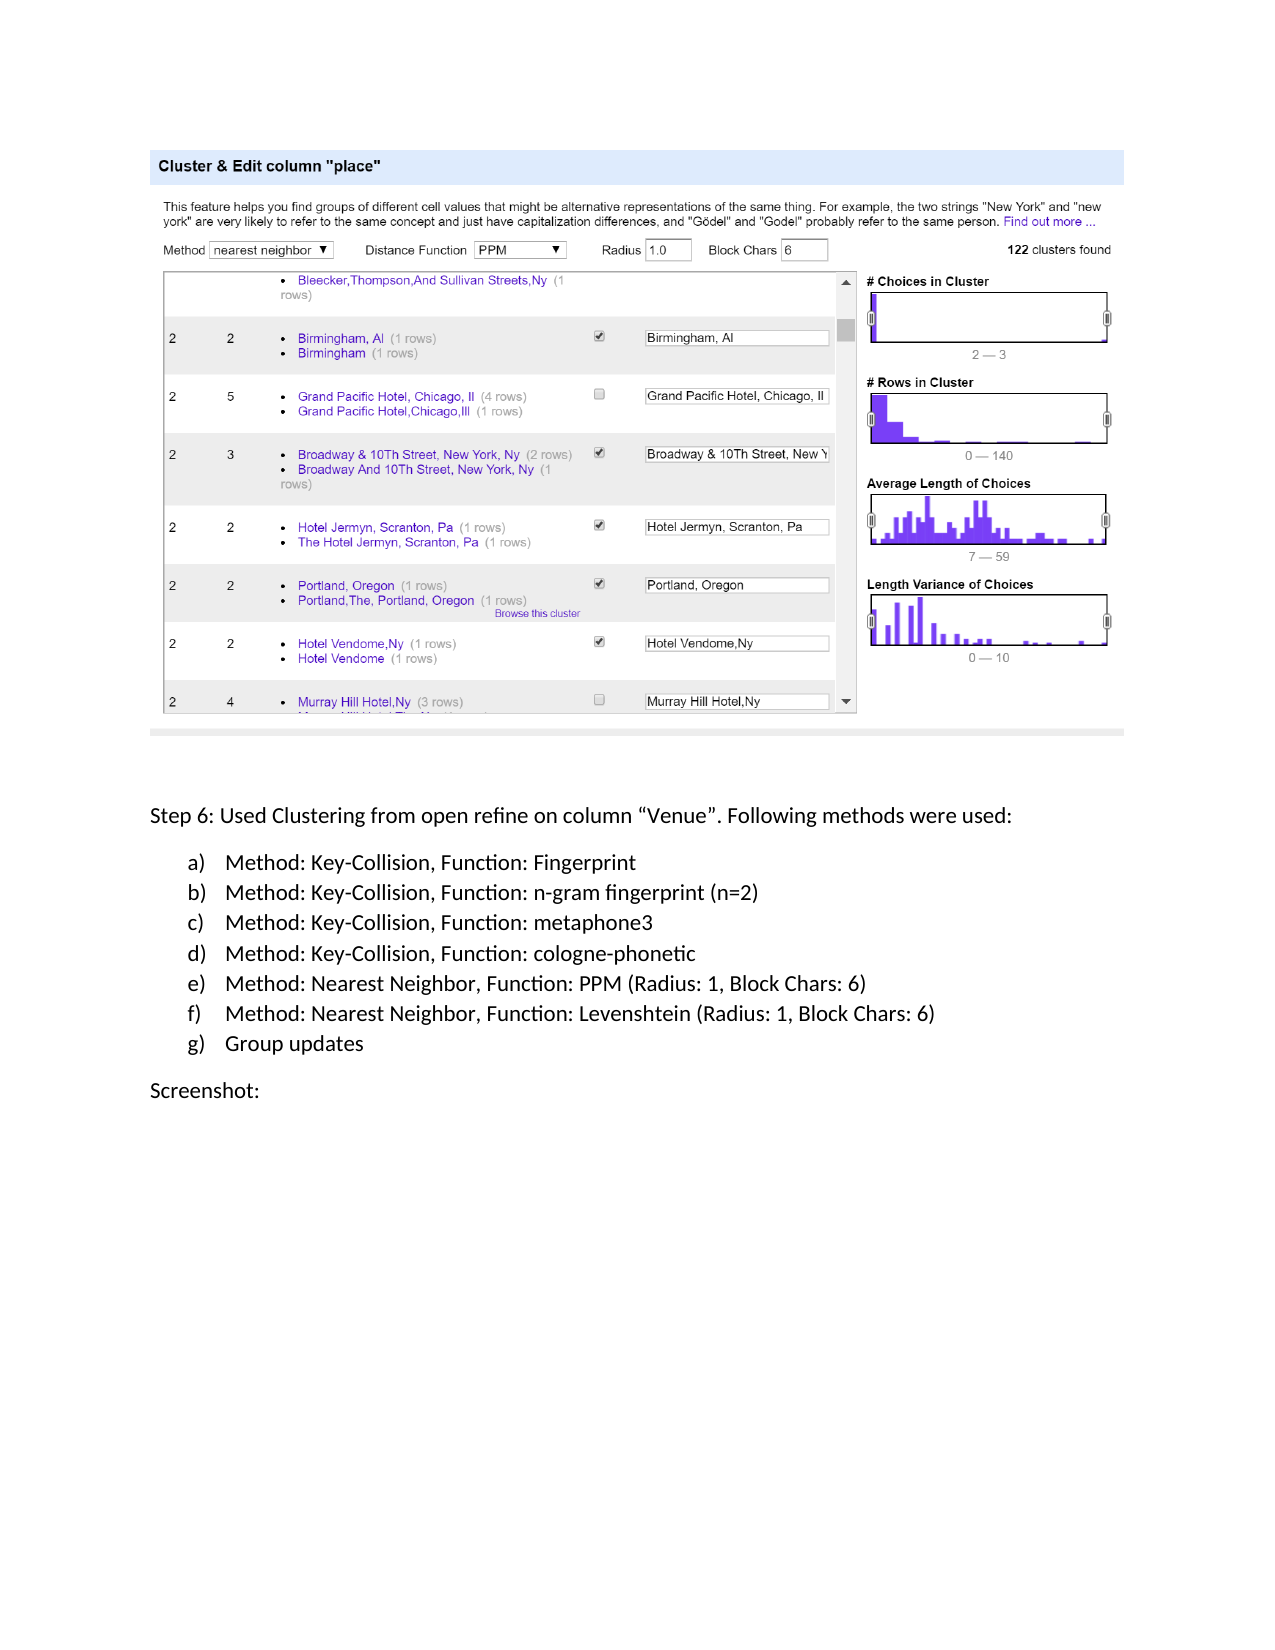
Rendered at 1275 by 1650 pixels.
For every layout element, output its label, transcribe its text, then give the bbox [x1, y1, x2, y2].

list Group updates [187, 1029, 1125, 1057]
list Method: Key-Collision, Function: Fingerprint [187, 848, 1125, 876]
picture [150, 150, 1124, 736]
list Method: Key-Collision, Function: n-gram fingerprint (n=2) [187, 878, 1125, 906]
list Method: Key-Collision, Function: metaphone3 [187, 908, 1125, 936]
list Method: Nearest Neighbor, Function: PPM (Radius: 1, Block Chars: 6) [187, 969, 1125, 997]
text Screenshot: [150, 1076, 1125, 1104]
text Step 6: Used Clustering from open refine on column “Venue”. Following methods were used: [150, 801, 1125, 829]
list Method: Nearest Neighbor, Function: Levenshtein (Radius: 1, Block Chars: 6) [187, 999, 1125, 1027]
list Method: Key-Collision, Function: cologne-phonetic [187, 939, 1125, 967]
